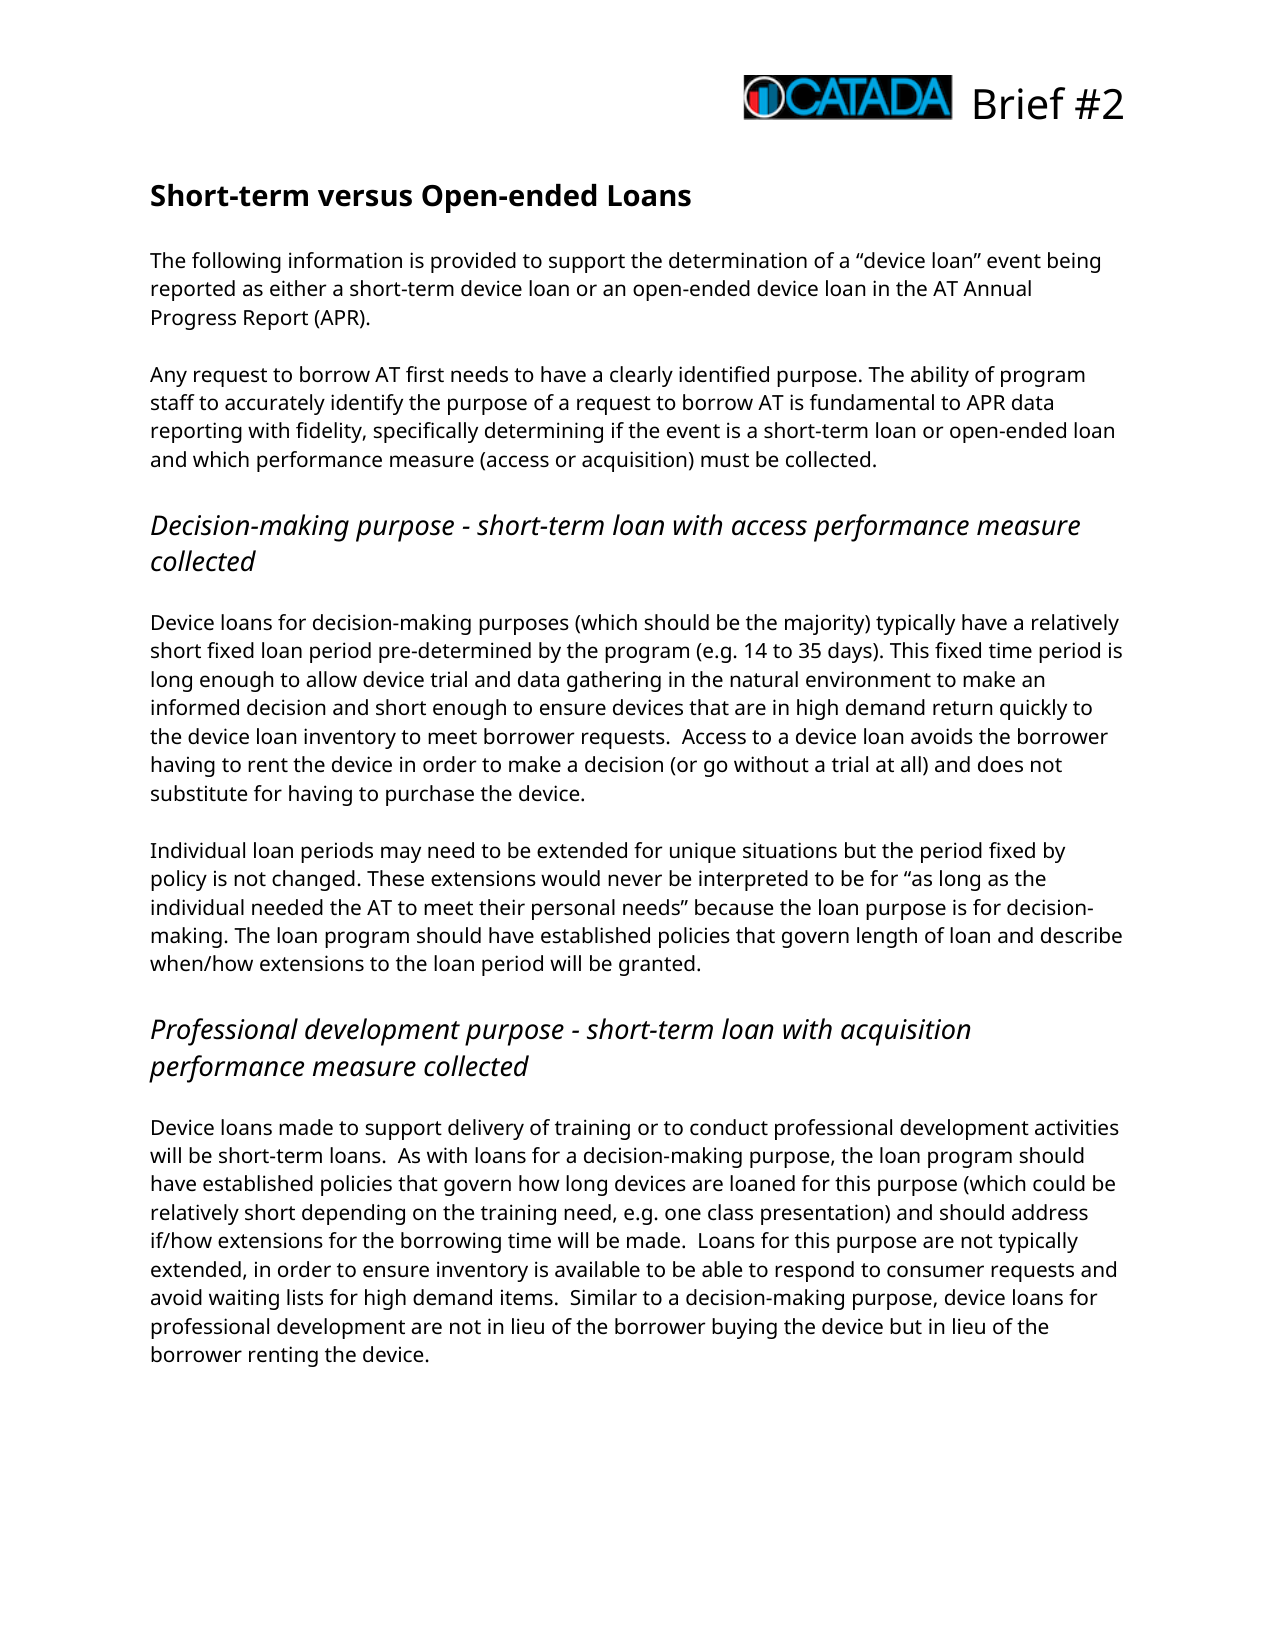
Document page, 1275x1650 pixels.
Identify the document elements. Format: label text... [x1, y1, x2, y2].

subtitle Professional development purpose - short-term loan with acquisition performance measure collected [150, 1011, 1125, 1084]
text Any request to borrow AT first needs to have a clearly identified purpose. The ability of program staff to accurately identify the purpose of a request to borrow AT is fundamental to APR data reporting with fidelity, specifically determining if the event is a short-term loan or open-ended loan and which performance measure (access or acquisition) must be collected. [150, 360, 1125, 473]
text The following information is provided to support the determination of a “device loan” event being reported as either a short-term device loan or an open-ended device loan in the AT Annual Progress Report (APR). [150, 246, 1125, 331]
subtitle Short-term versus Open-ended Loans [150, 175, 1125, 215]
text Device loans for decision-making purposes (which should be the majority) typically have a relatively short fixed loan period pre-determined by the program (e.g. 14 to 35 days). This fixed time period is long enough to allow device trial and data gathering in the natural environment to make an informed decision and short enough to ensure devices that are in high demand return quickly to the device loan inventory to meet borrower requests. Access to a device loan avoids the borrower having to rent the device in order to make a decision (or go without a trial at all) and does not substitute for having to purchase the device. [150, 608, 1125, 807]
text Device loans made to support delivery of training or to conduct professional development activities will be short-term loans. As with loans for a decision-making purpose, the loan program should have established policies that govern how long devices are loaned for this purpose (which could be relatively short depending on the training need, e.g. one class presentation) and should address if/how extensions for the borrowing time will be made. Loans for this purpose are not typically extended, in order to ensure inventory is available to be able to respond to consumer requests and avoid waiting lists for high demand items. Similar to a decision-making purpose, device loans for professional development are not in lieu of the borrower buying the device but in lieu of the borrower renting the device. [150, 1113, 1125, 1369]
picture [743, 75, 953, 120]
text Individual loan periods may need to be extended for unique situations but the period fixed by policy is not changed. These extensions would never be interpreted to be for “as long as the individual needed the AT to meet their personal needs” because the loan purpose is for decision-making. The loan program should have established policies that govern length of loan and describe when/how extensions to the loan period will be granted. [150, 836, 1125, 978]
subtitle Decision-making purpose - short-term loan with access performance measure collected [150, 506, 1125, 580]
